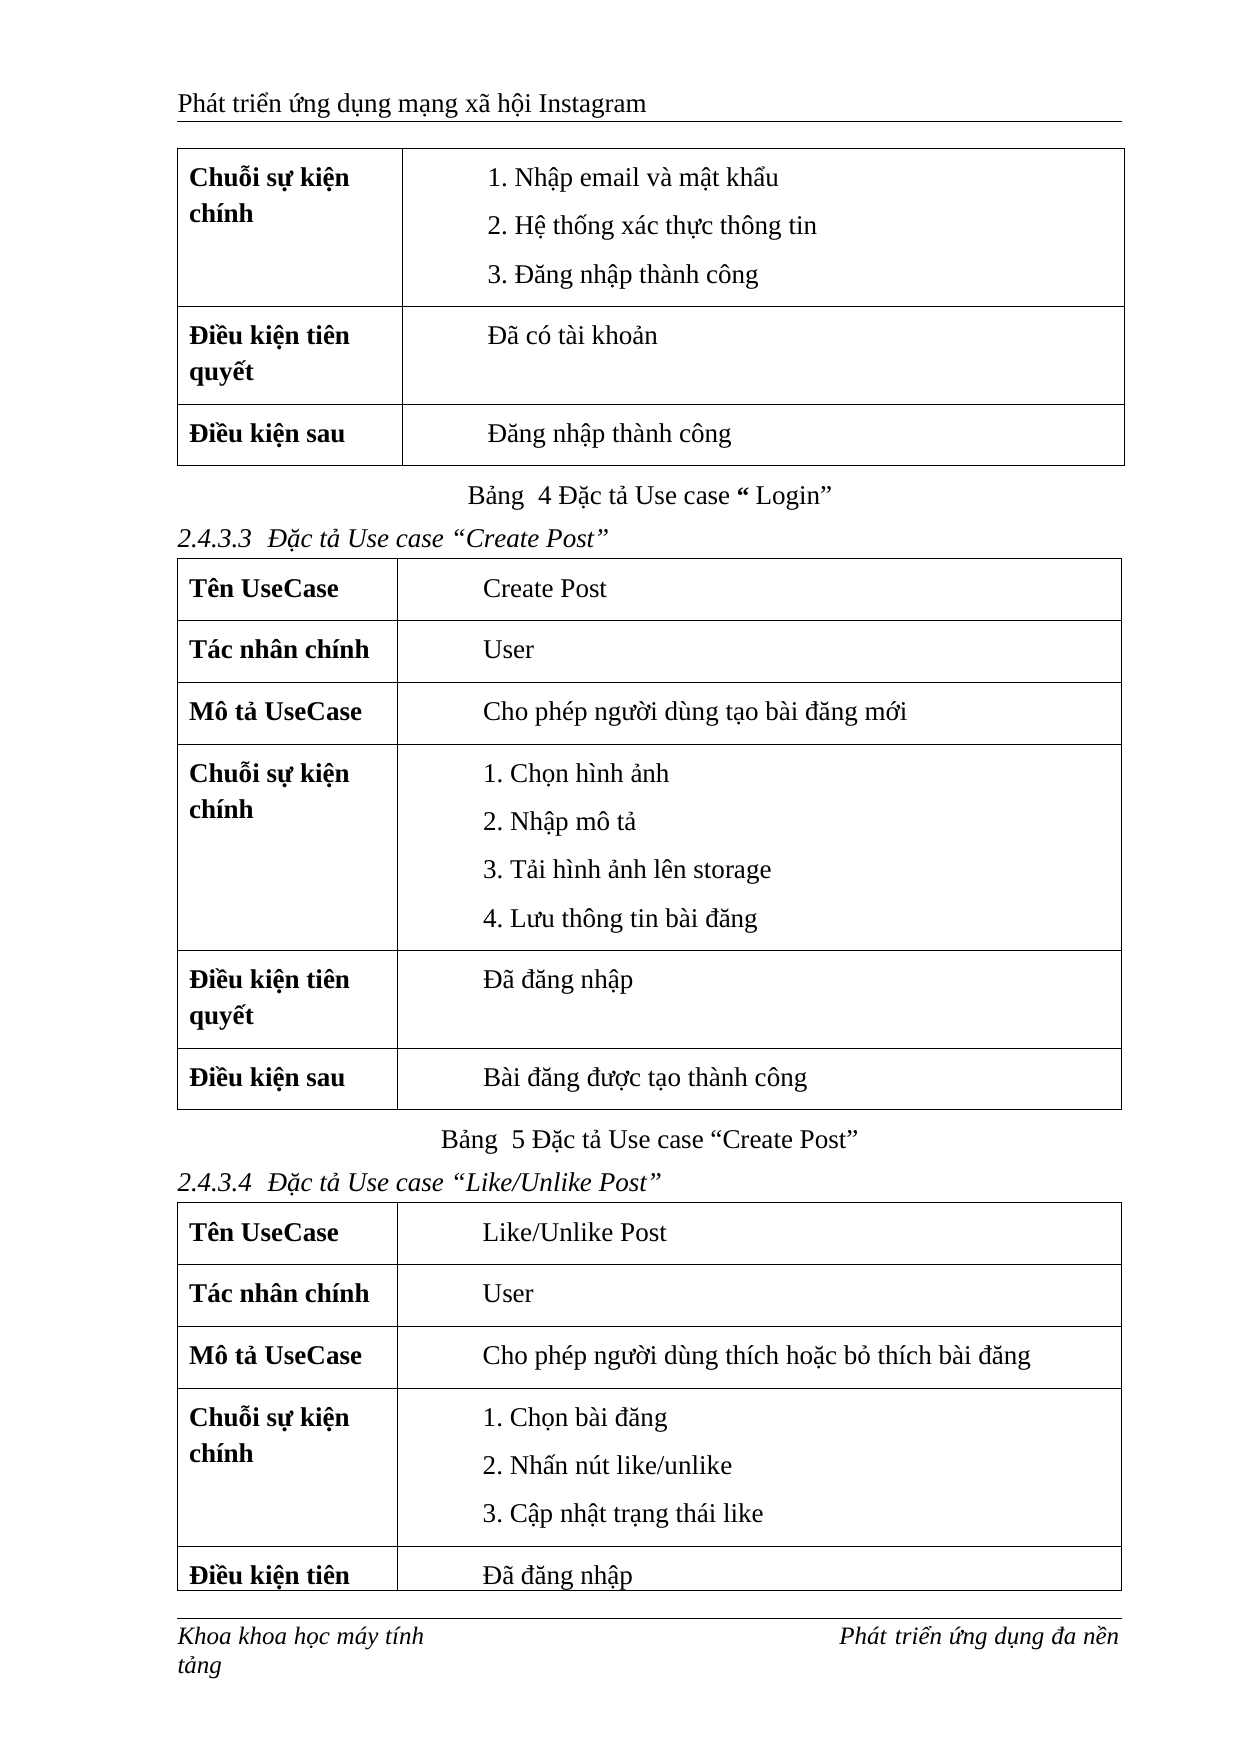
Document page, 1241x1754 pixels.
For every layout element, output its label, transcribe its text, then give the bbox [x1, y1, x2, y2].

table_cell Chuỗi sự kiện chính [178, 745, 397, 950]
subtitle Đặc tả Use case “Create Post” [177, 522, 1122, 553]
table_cell Cho phép người dùng thích hoặc bỏ thích bài đăng [398, 1327, 1121, 1387]
table_cell Điều kiện tiên quyết [178, 307, 402, 403]
table_cell Bài đăng được tạo thành công [398, 1049, 1121, 1109]
table_cell Mô tả UseCase [178, 1327, 397, 1387]
table_cell Tác nhân chính [178, 621, 397, 682]
table_cell Đã có tài khoản [403, 307, 1124, 403]
table_cell Chuỗi sự kiện chính [178, 149, 402, 306]
text Bảng 4 Đặc tả Use case “ Login” [177, 479, 1122, 510]
table_cell Đã đăng nhập [398, 1547, 1121, 1590]
table_cell 1. Chọn bài đăng 2. Nhấn nút like/unlike 3. Cập nhật trạng thái like [398, 1389, 1121, 1546]
text Bảng 5 Đặc tả Use case “Create Post” [177, 1123, 1122, 1154]
table_cell Tác nhân chính [178, 1265, 397, 1326]
table_cell Đã đăng nhập [398, 951, 1121, 1047]
table_cell 1. Nhập email và mật khẩu 2. Hệ thống xác thực thông tin 3. Đăng nhập thành công [403, 149, 1124, 306]
table_cell Điều kiện tiên quyết [178, 951, 397, 1047]
table_cell User [398, 621, 1121, 682]
table_header Create Post [398, 559, 1121, 620]
table_cell 1. Chọn hình ảnh 2. Nhập mô tả 3. Tải hình ảnh lên storage 4. Lưu thông tin bài đăng [398, 745, 1121, 950]
table_header Like/Unlike Post [398, 1203, 1121, 1264]
table_cell Đăng nhập thành công [403, 405, 1124, 465]
table_cell Điều kiện sau [178, 405, 402, 465]
table_cell User [398, 1265, 1121, 1326]
table_cell Điều kiện sau [178, 1049, 397, 1109]
table_cell Chuỗi sự kiện chính [178, 1389, 397, 1546]
table_header Tên UseCase [178, 559, 397, 620]
subtitle Đặc tả Use case “Like/Unlike Post” [177, 1166, 1122, 1197]
table_header Tên UseCase [178, 1203, 397, 1264]
table_cell Mô tả UseCase [178, 683, 397, 743]
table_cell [178, 1547, 397, 1590]
table_cell Cho phép người dùng tạo bài đăng mới [398, 683, 1121, 743]
